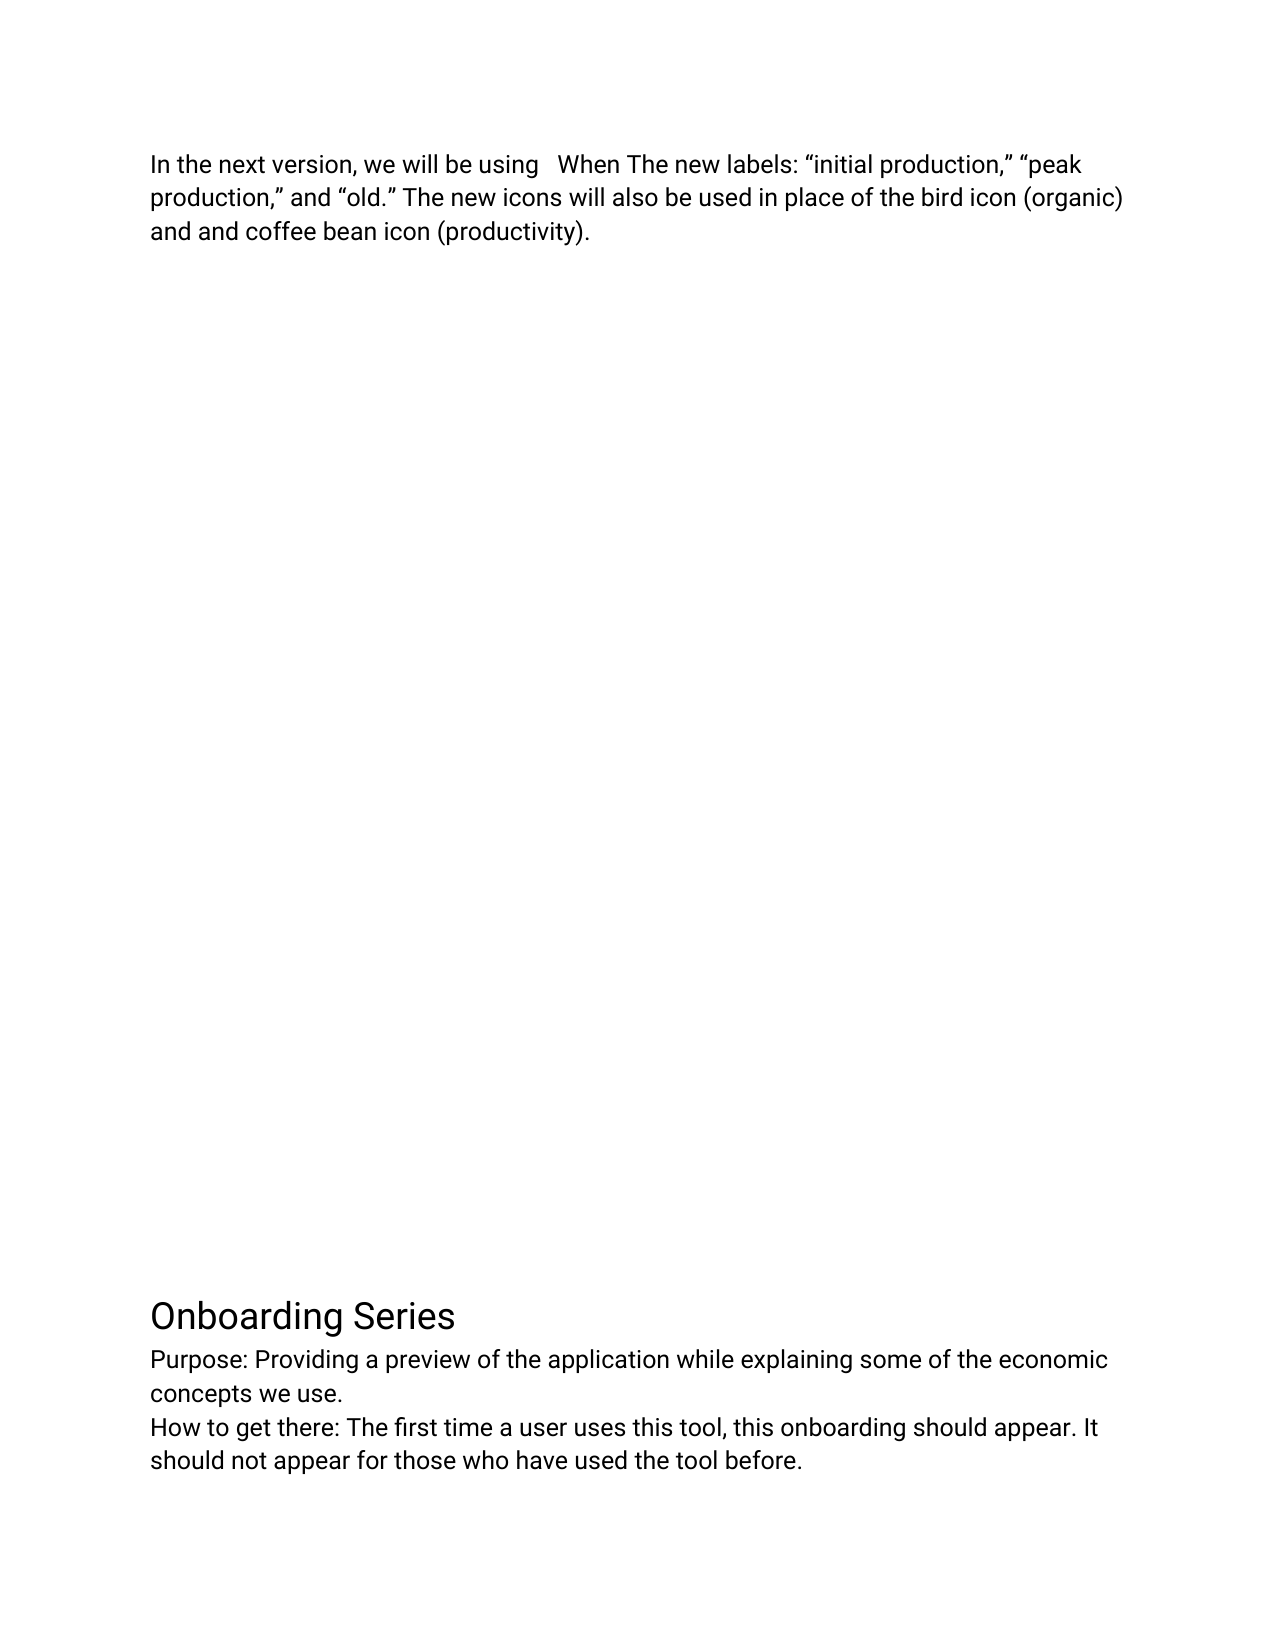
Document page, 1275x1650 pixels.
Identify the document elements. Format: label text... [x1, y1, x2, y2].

text Onboarding Series [150, 1295, 1125, 1339]
text How to get there: The first time a user uses this tool, this onboarding should appear. It should not appear for those who have used the tool before. [150, 1413, 1125, 1476]
text In the next version, we will be using When The new labels: “initial production,” “peak production,” and “old.” The new icons will also be used in place of the bird icon (organic) and and coffee bean icon (productivity). [150, 150, 1125, 247]
text Purpose: Providing a preview of the application while explaining some of the economic concepts we use. [150, 1346, 1125, 1408]
